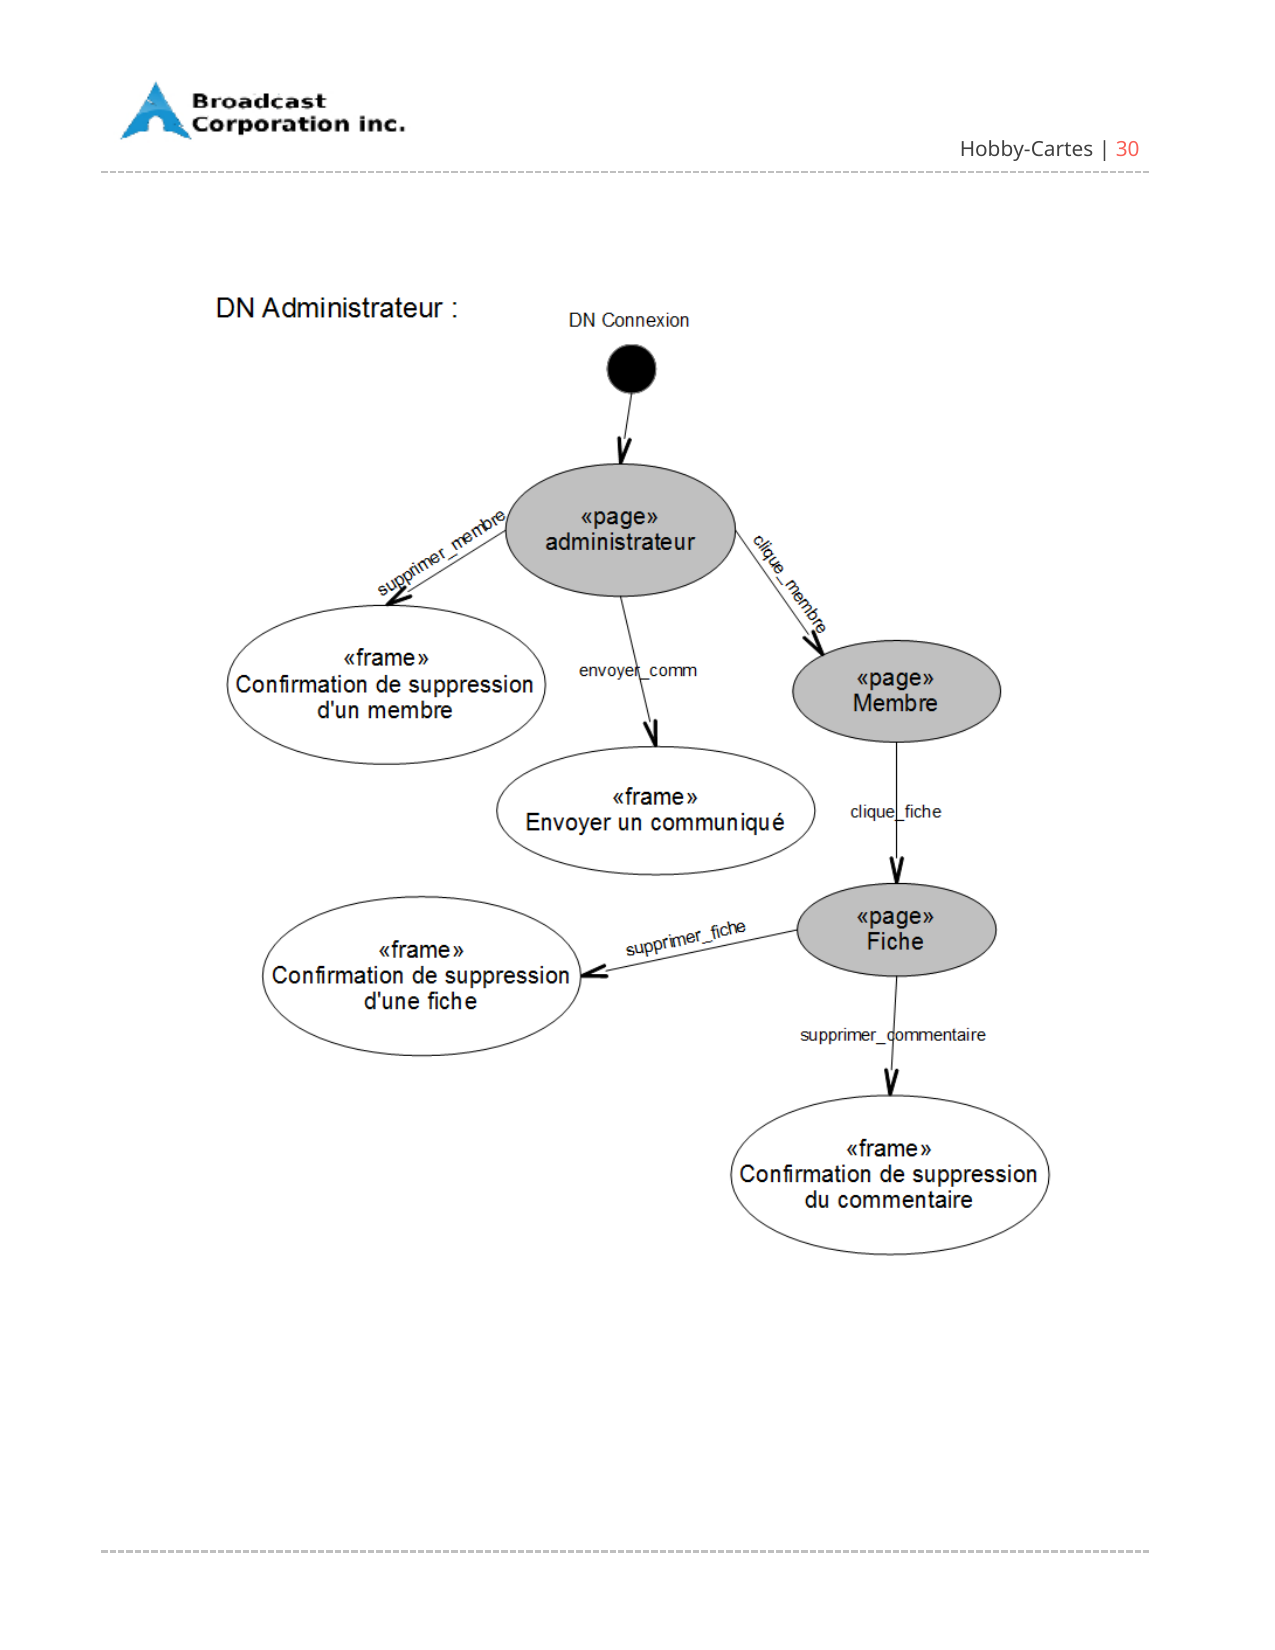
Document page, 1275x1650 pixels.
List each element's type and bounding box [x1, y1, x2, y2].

picture [113, 60, 419, 146]
picture [156, 238, 1110, 1472]
